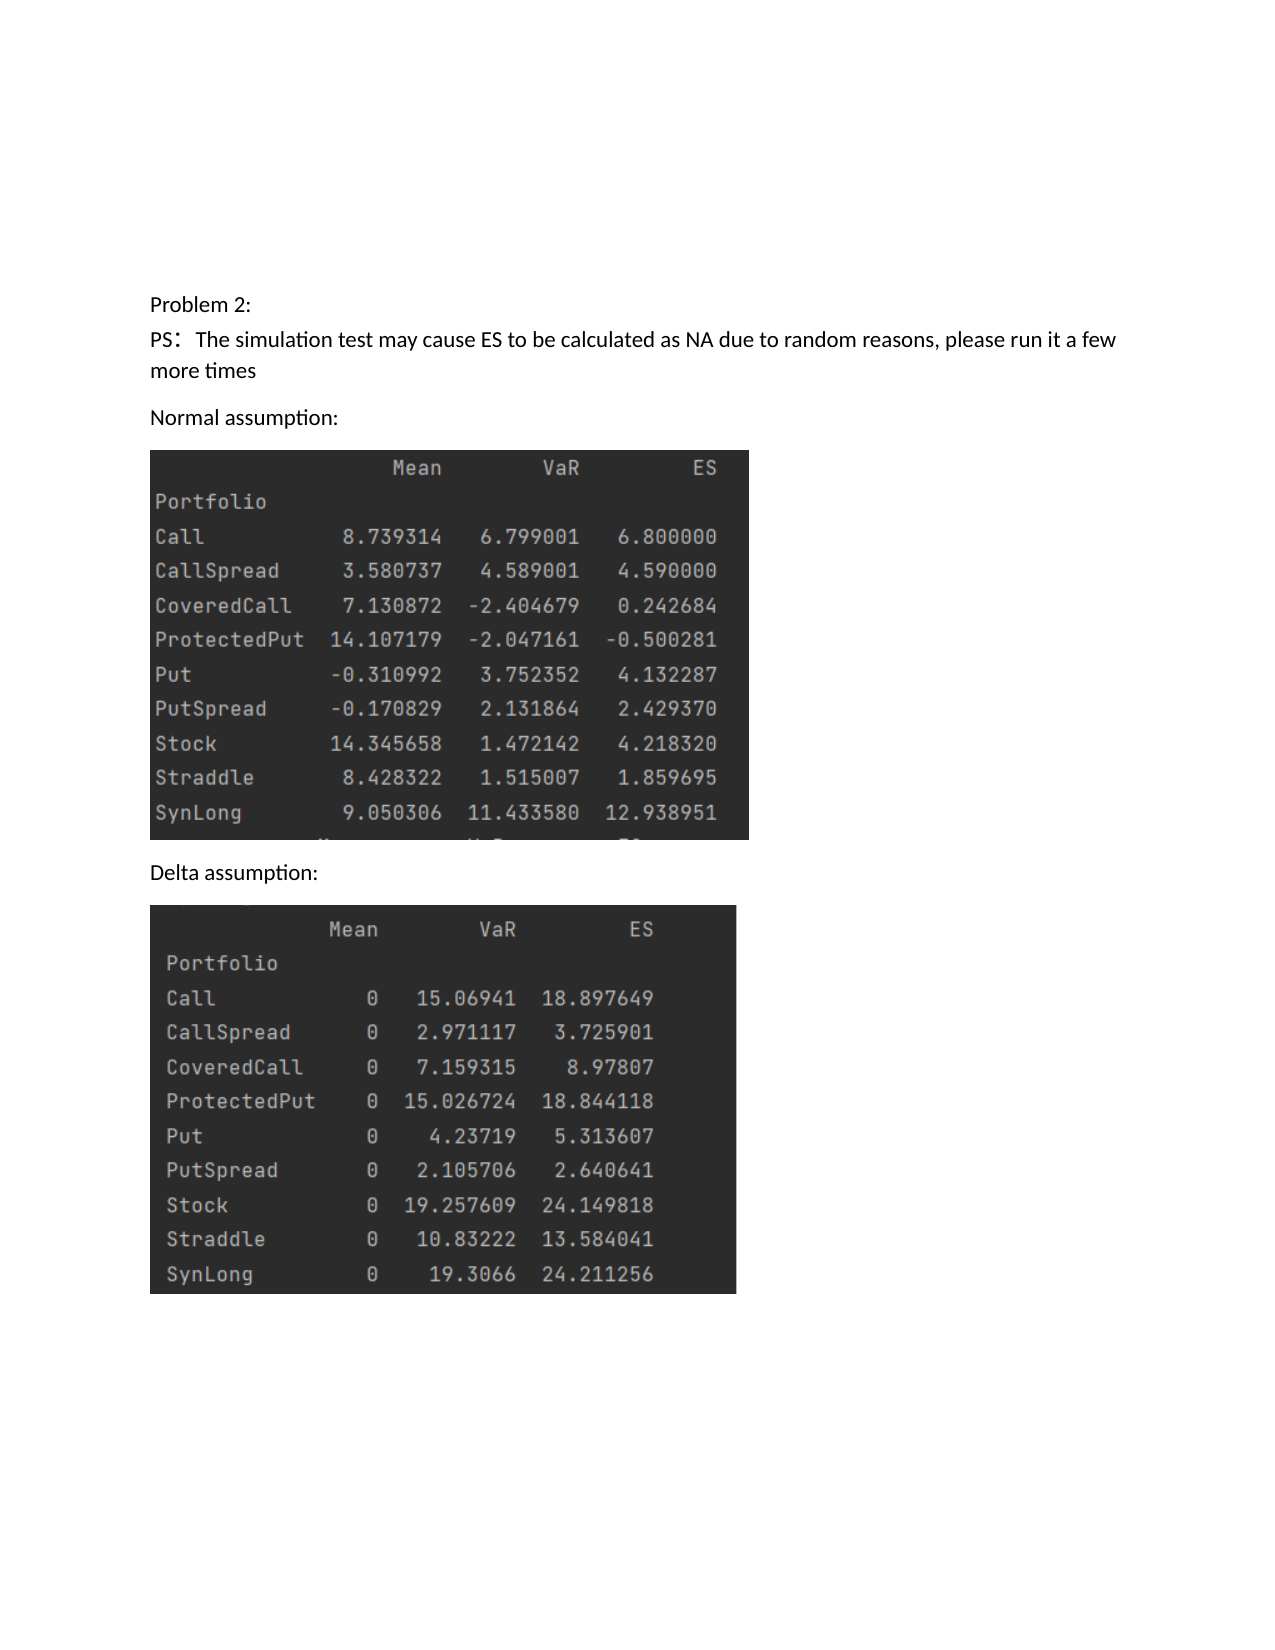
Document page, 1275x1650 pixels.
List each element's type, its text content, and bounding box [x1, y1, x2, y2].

text Problem 2: PS：The simulation test may cause ES to be calculated as NA due to random reasons, please run it a few more times [150, 291, 1125, 385]
text Delta assumption: [150, 858, 1125, 886]
picture [150, 905, 737, 1294]
picture [150, 450, 749, 840]
text Normal assumption: [150, 403, 1125, 432]
